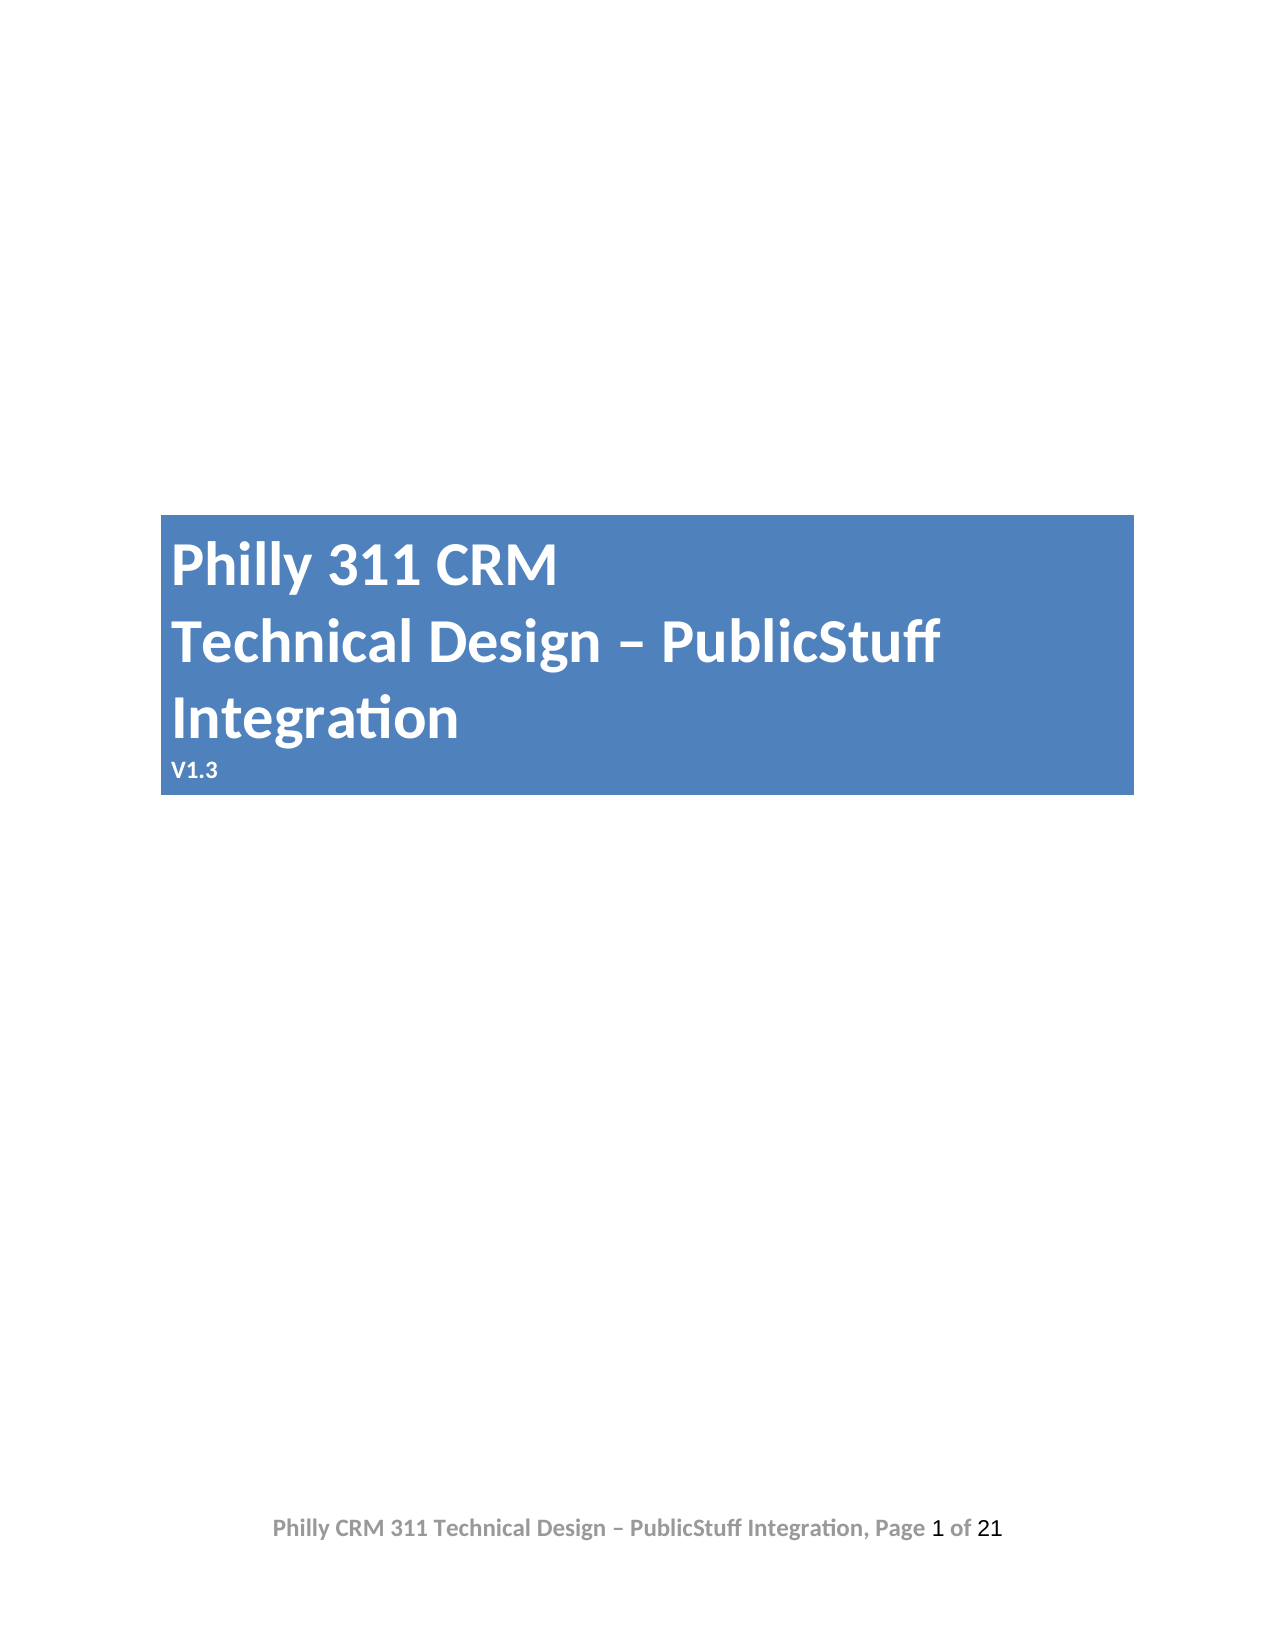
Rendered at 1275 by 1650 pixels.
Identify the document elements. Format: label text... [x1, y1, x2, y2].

table_header Philly 311 CRM Technical Design – PublicStuff Integration V1.3 [161, 515, 1134, 795]
